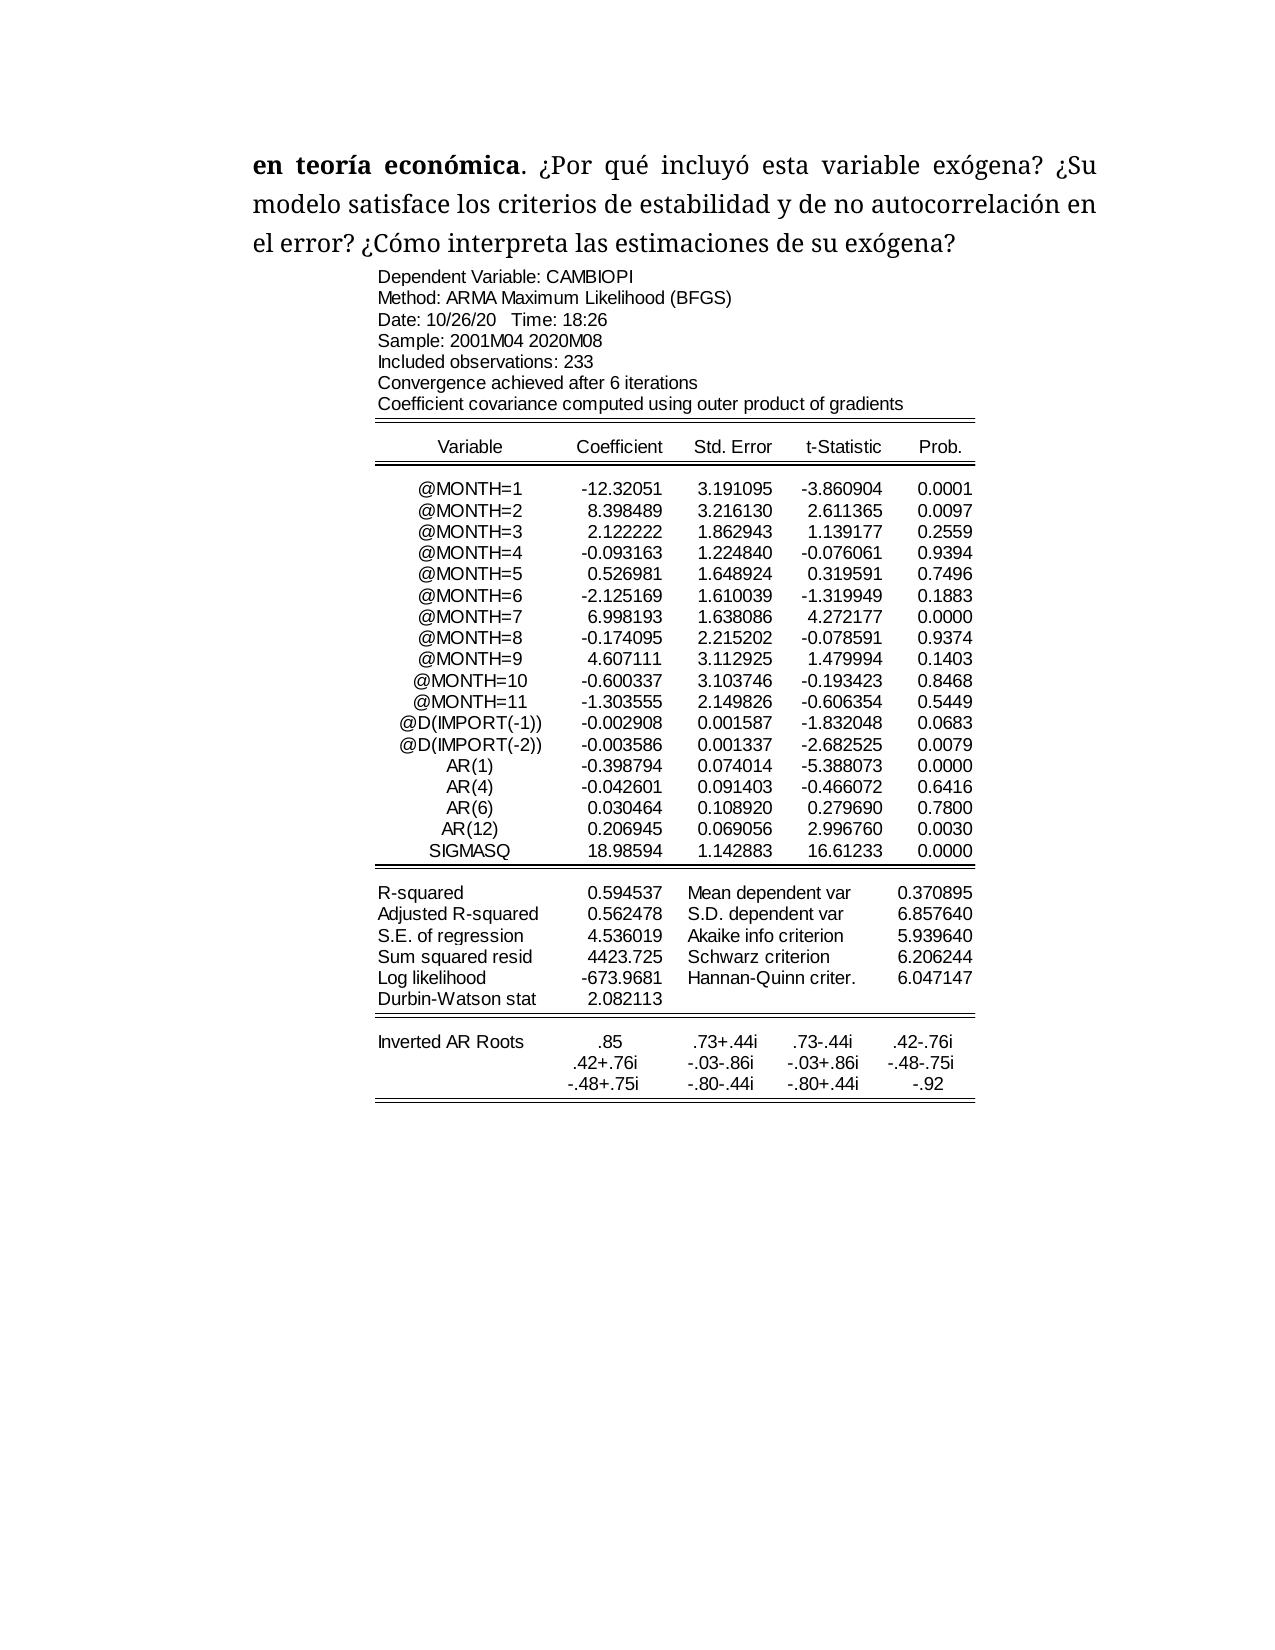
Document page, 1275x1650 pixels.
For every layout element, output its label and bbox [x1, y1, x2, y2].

list [252, 148, 1098, 260]
